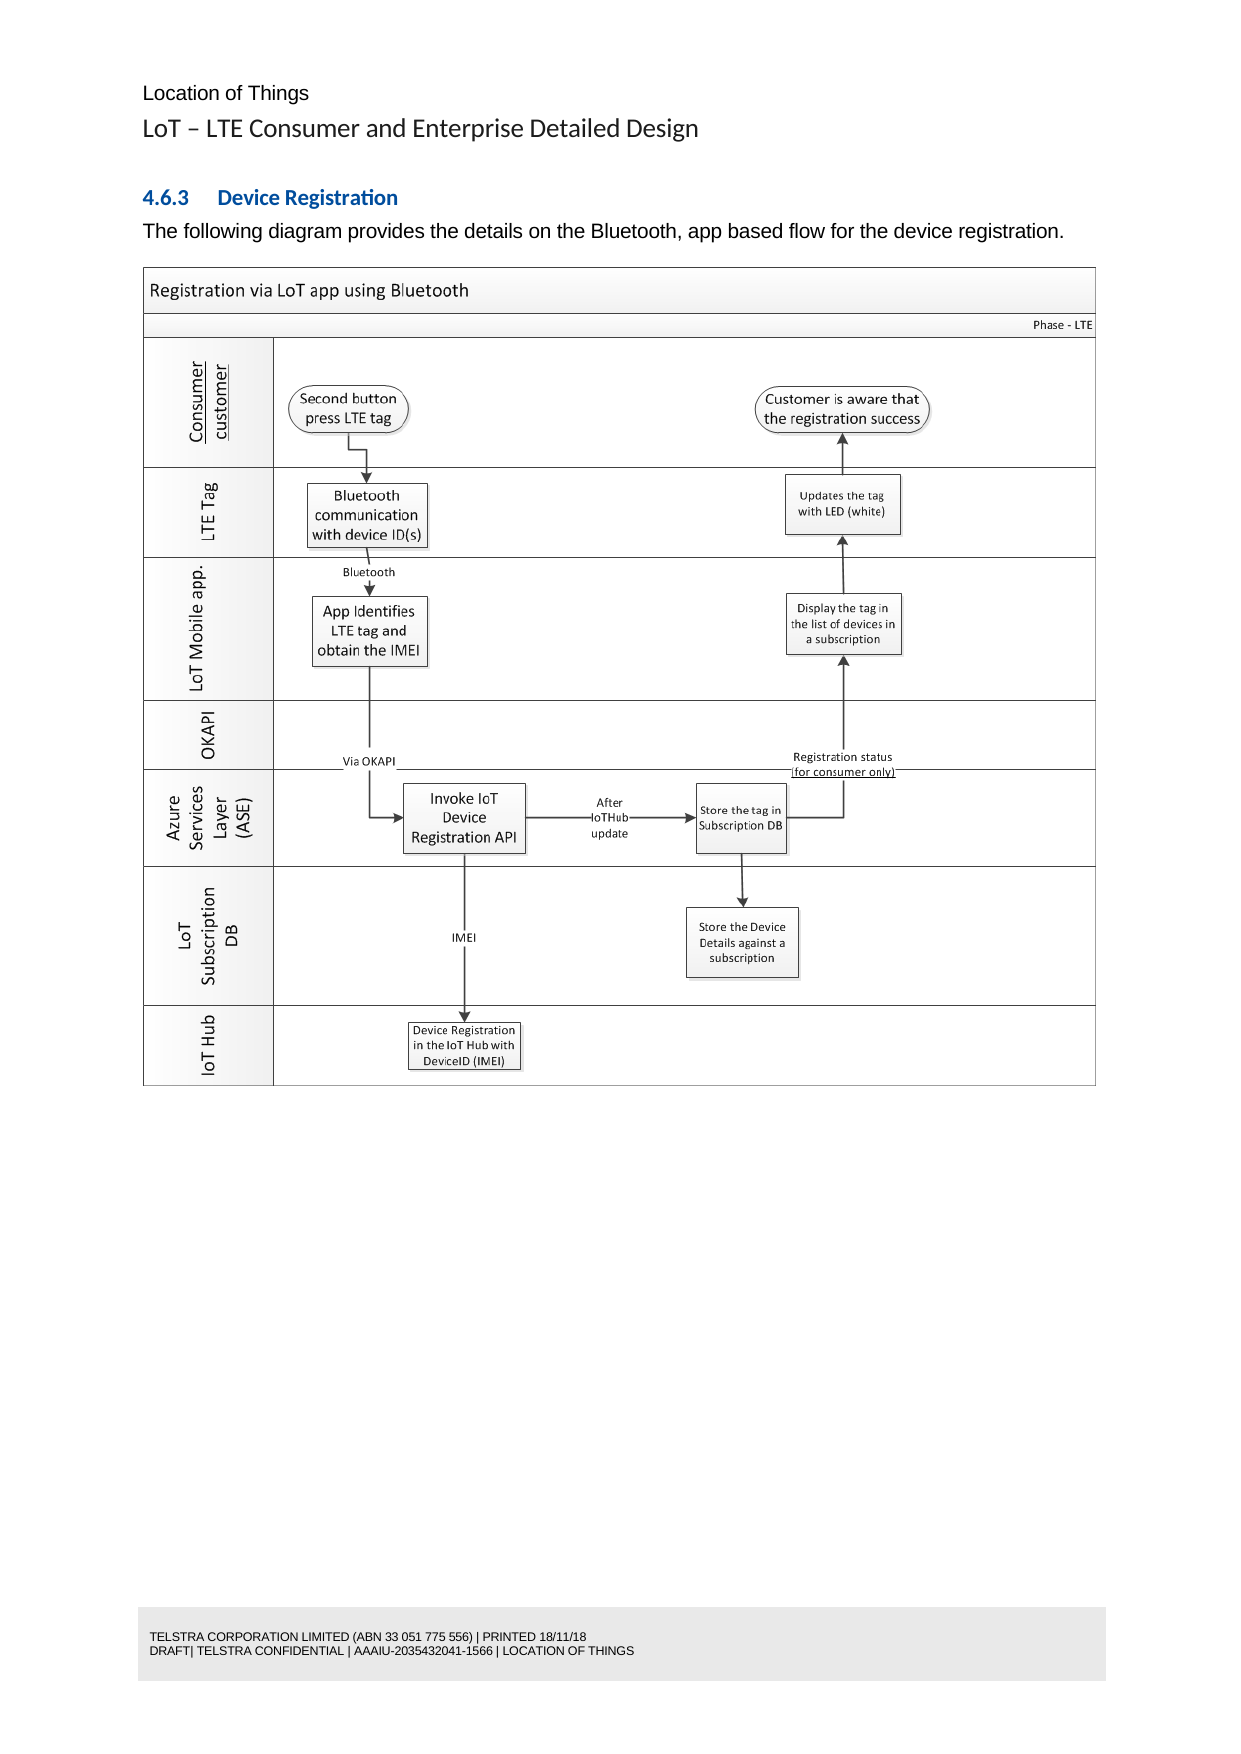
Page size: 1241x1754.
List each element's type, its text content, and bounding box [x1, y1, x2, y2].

picture [142, 266, 1096, 1086]
text The following diagram provides the details on the Bluetooth, app based flow for the device registration. [142, 217, 1098, 242]
subtitle Device Registration [142, 183, 1098, 211]
